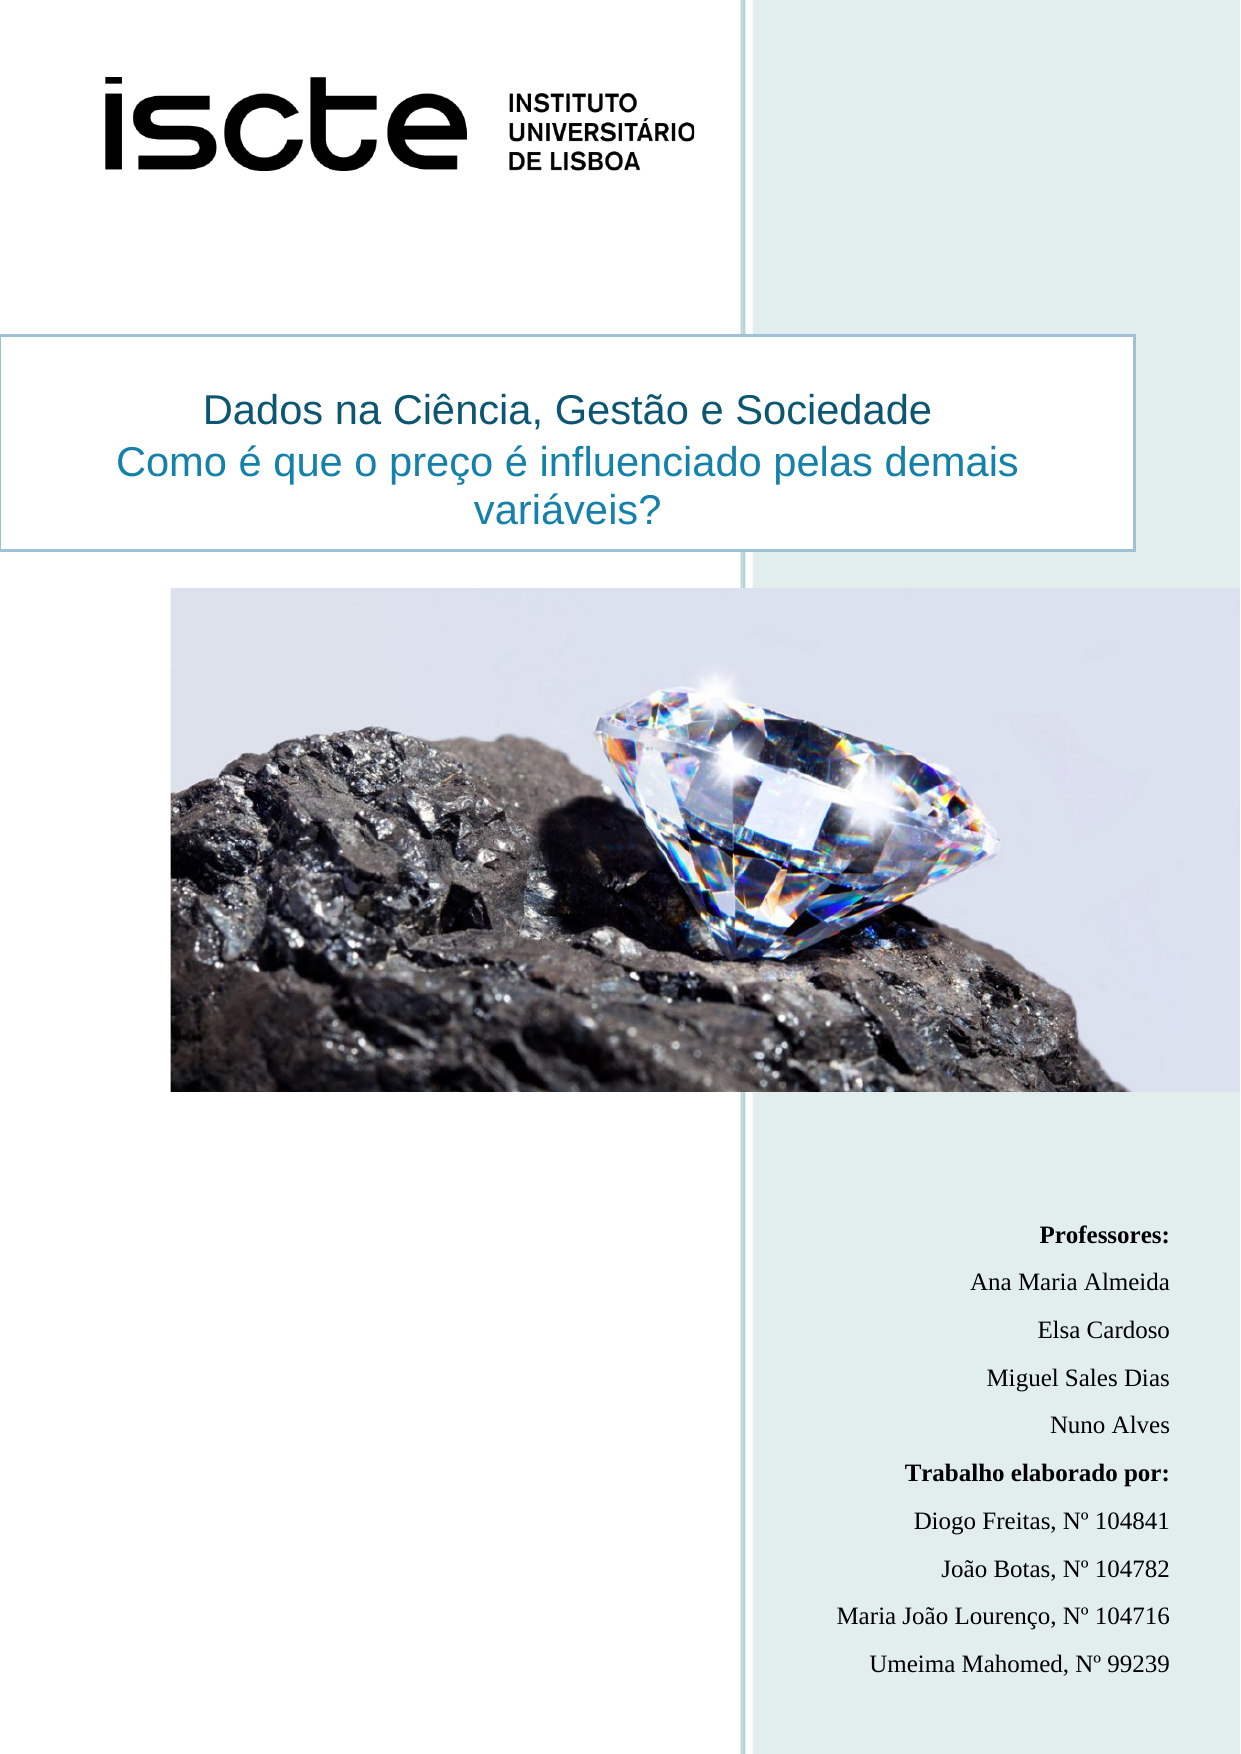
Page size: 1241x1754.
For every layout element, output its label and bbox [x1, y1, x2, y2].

picture [170, 588, 1240, 1092]
picture [105, 77, 695, 171]
